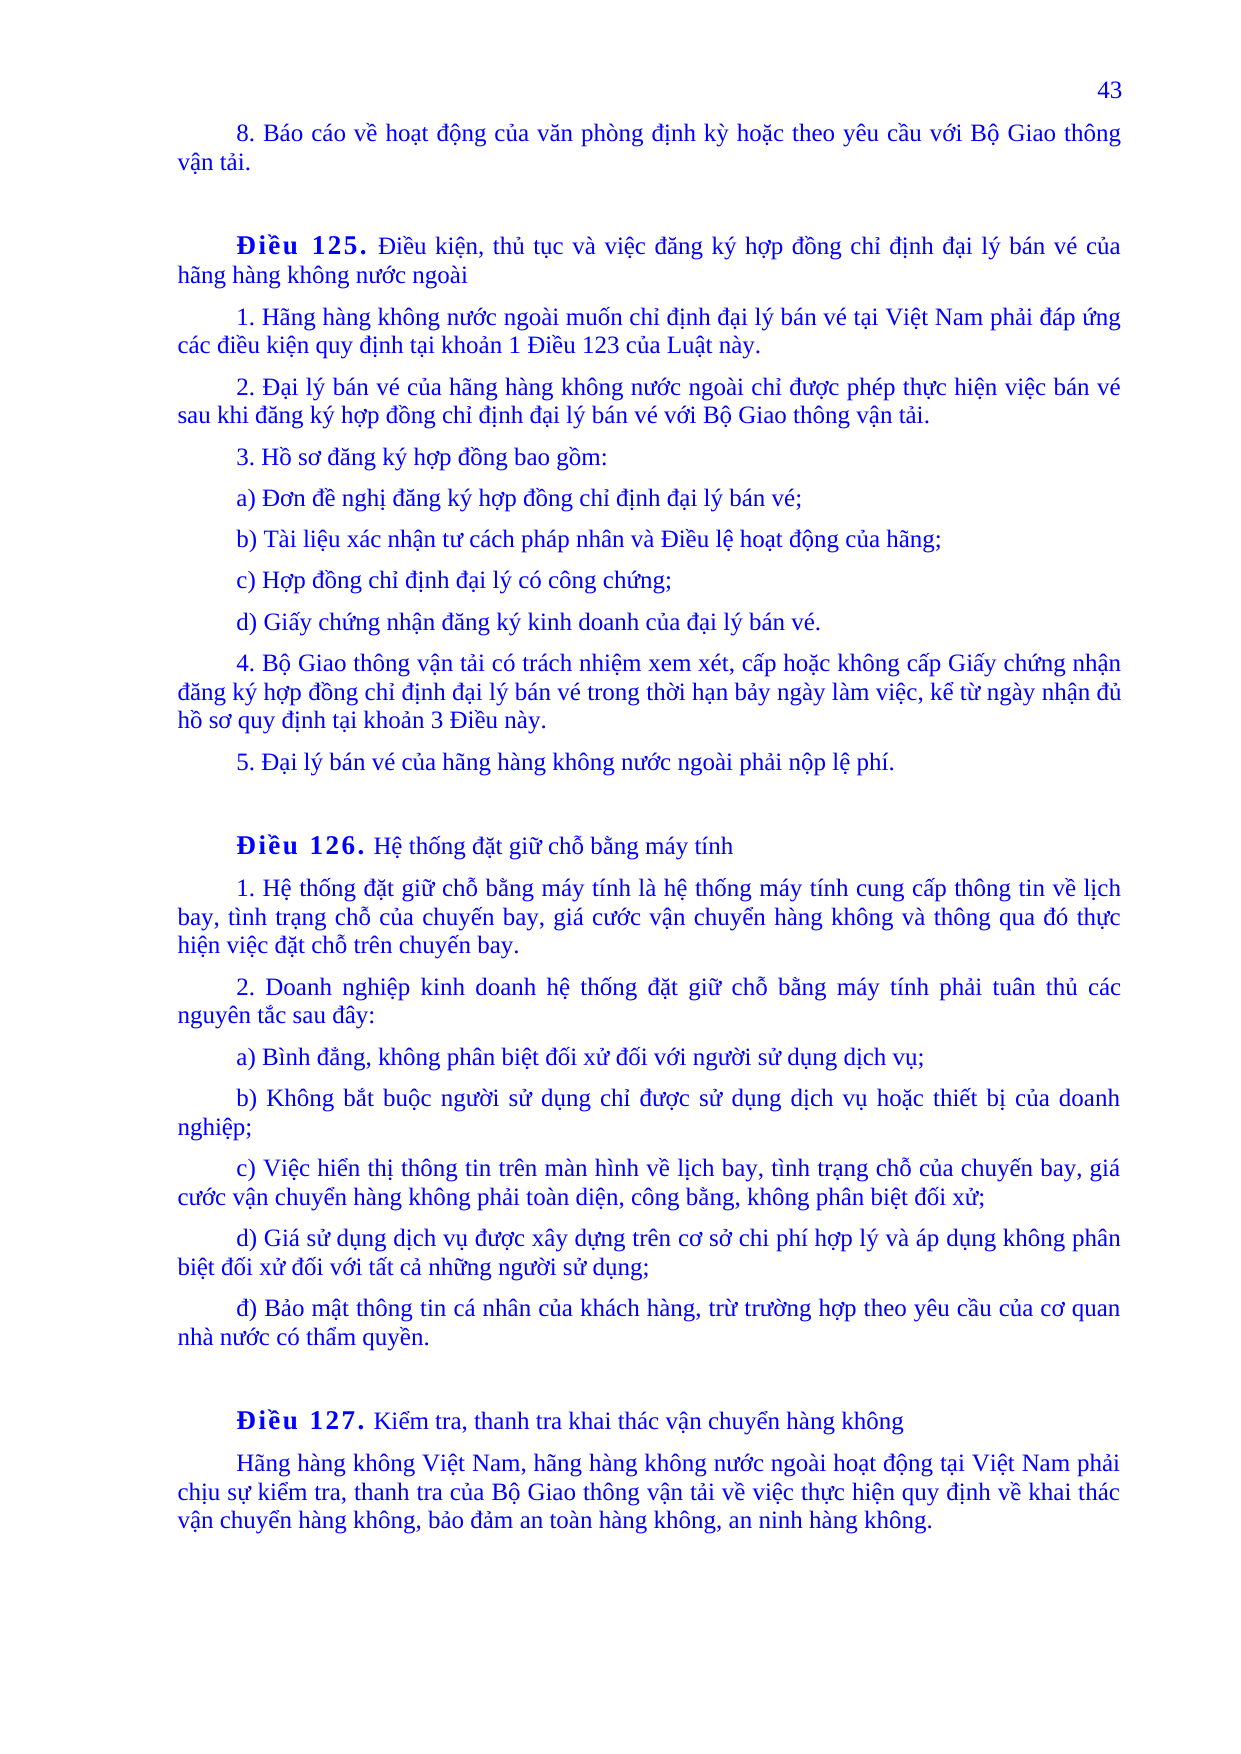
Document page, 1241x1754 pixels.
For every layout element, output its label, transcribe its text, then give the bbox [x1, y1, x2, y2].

text d) Giá sử dụng dịch vụ được xây dựng trên cơ sở chi phí hợp lý và áp dụng không phân biệt đối xử đối với tất cả những người sử dụng; [177, 1223, 1122, 1280]
text d) Giấy chứng nhận đăng ký kinh doanh của đại lý bán vé. [177, 607, 1122, 636]
text Điều 127. Kiểm tra, thanh tra khai thác vận chuyển hàng không [177, 1404, 1122, 1435]
text c) Việc hiển thị thông tin trên màn hình về lịch bay, tình trạng chỗ của chuyến bay, giá cước vận chuyển hàng không phải toàn diện, công bằng, không phân biệt đối xử; [177, 1153, 1122, 1210]
text 5. Đại lý bán vé của hãng hàng không nước ngoài phải nộp lệ phí. [177, 747, 1122, 776]
text Hãng hàng không Việt Nam, hãng hàng không nước ngoài hoạt động tại Việt Nam phải chịu sự kiểm tra, thanh tra của Bộ Giao thông vận tải về việc thực hiện quy định về khai thác vận chuyển hàng không, bảo đảm an toàn hàng không, an ninh hàng không. [177, 1448, 1122, 1534]
text Điều 126. Hệ thống đặt giữ chỗ bằng máy tính [177, 829, 1122, 860]
text a) Đơn đề nghị đăng ký hợp đồng chỉ định đại lý bán vé; [177, 483, 1122, 512]
text Điều 125. Điều kiện, thủ tục và việc đăng ký hợp đồng chỉ định đại lý bán vé của hãng hàng không nước ngoài [177, 229, 1122, 289]
text c) Hợp đồng chỉ định đại lý có công chứng; [177, 566, 1122, 594]
text 3. Hồ sơ đăng ký hợp đồng bao gồm: [177, 442, 1122, 471]
text b) Không bắt buộc người sử dụng chỉ được sử dụng dịch vụ hoặc thiết bị của doanh nghiệp; [177, 1083, 1122, 1140]
text a) Bình đẳng, không phân biệt đối xử đối với người sử dụng dịch vụ; [177, 1042, 1122, 1070]
text 2. Doanh nghiệp kinh doanh hệ thống đặt giữ chỗ bằng máy tính phải tuân thủ các nguyên tắc sau đây: [177, 972, 1122, 1029]
text 1. Hãng hàng không nước ngoài muốn chỉ định đại lý bán vé tại Việt Nam phải đáp ứng các điều kiện quy định tại khoản 1 Điều 123 của Luật này. [177, 302, 1122, 359]
text 4. Bộ Giao thông vận tải có trách nhiệm xem xét, cấp hoặc không cấp Giấy chứng nhận đăng ký hợp đồng chỉ định đại lý bán vé trong thời hạn bảy ngày làm việc, kể từ ngày nhận đủ hồ sơ quy định tại khoản 3 Điều này. [177, 648, 1122, 734]
text 2. Đại lý bán vé của hãng hàng không nước ngoài chỉ được phép thực hiện việc bán vé sau khi đăng ký hợp đồng chỉ định đại lý bán vé với Bộ Giao thông vận tải. [177, 372, 1122, 429]
text đ) Bảo mật thông tin cá nhân của khách hàng, trừ trường hợp theo yêu cầu của cơ quan nhà nước có thẩm quyền. [177, 1293, 1122, 1350]
text 8. Báo cáo về hoạt động của văn phòng định kỳ hoặc theo yêu cầu với Bộ Giao thông vận tải. [177, 118, 1122, 176]
text 1. Hệ thống đặt giữ chỗ bằng máy tính là hệ thống máy tính cung cấp thông tin về lịch bay, tình trạng chỗ của chuyến bay, giá cước vận chuyển hàng không và thông qua đó thực hiện việc đặt chỗ trên chuyến bay. [177, 873, 1122, 959]
text b) Tài liệu xác nhận tư cách pháp nhân và Điều lệ hoạt động của hãng; [177, 524, 1122, 553]
